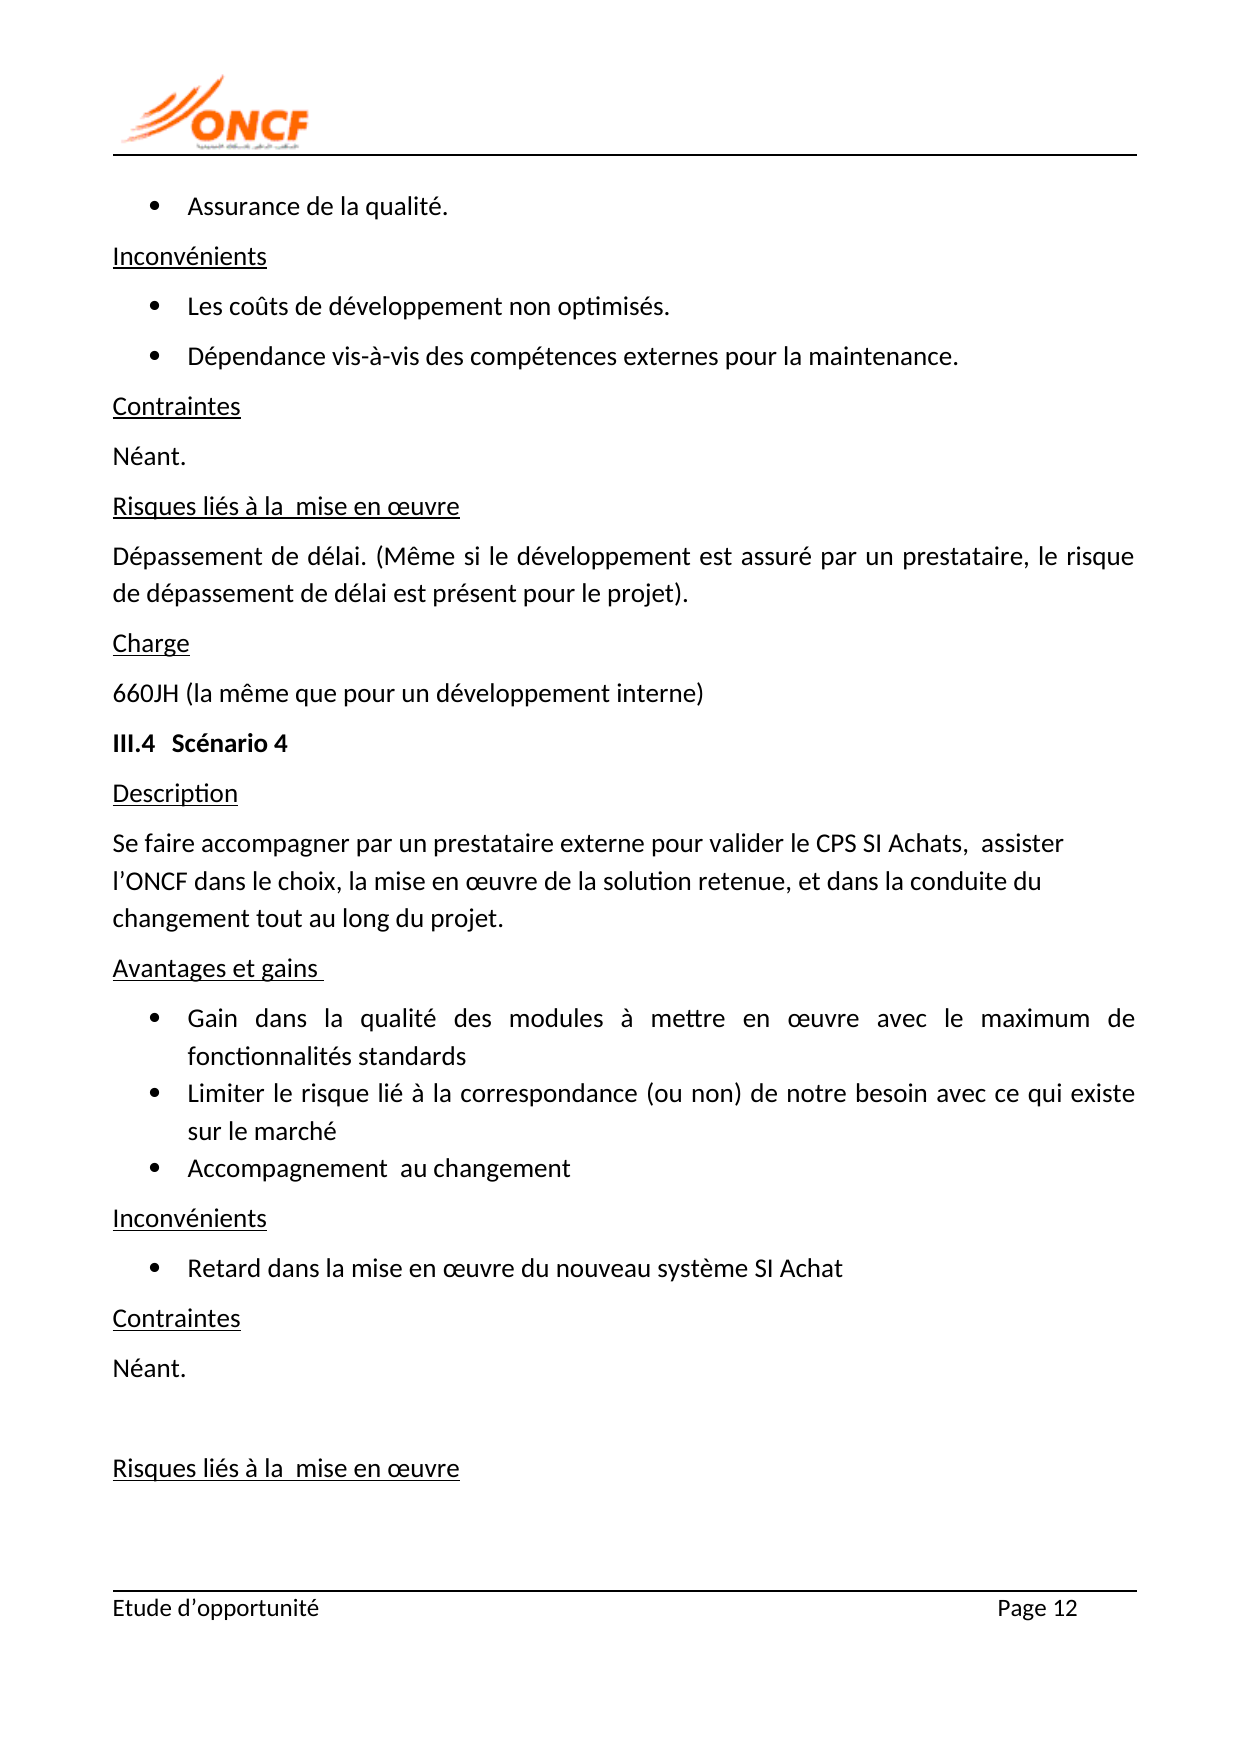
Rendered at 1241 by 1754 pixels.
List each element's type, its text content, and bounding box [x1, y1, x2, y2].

text Néant. [112, 1347, 1137, 1384]
text Inconvénients [112, 1197, 1137, 1234]
list Retard dans la mise en œuvre du nouveau système SI Achat [150, 1247, 1137, 1284]
text 660JH (la même que pour un développement interne) [112, 672, 1137, 709]
text Description [112, 772, 1137, 809]
text Dépassement de délai. (Même si le développement est assuré par un prestataire, le risque de dépassement de délai est présent pour le projet). [112, 534, 1137, 609]
picture [112, 73, 329, 153]
text Risques liés à la mise en œuvre [112, 484, 1137, 522]
list Limiter le risque lié à la correspondance (ou non) de notre besoin avec ce qui existe sur le marché [150, 1072, 1137, 1147]
list Gain dans la qualité des modules à mettre en œuvre avec le maximum de fonctionnalités standards [150, 997, 1137, 1072]
subtitle Scénario 4 [112, 722, 1137, 759]
text Néant. [112, 434, 1137, 472]
list Les coûts de développement non optimisés. [150, 284, 1137, 322]
text Contraintes [112, 1297, 1137, 1334]
text Risques liés à la mise en œuvre [112, 1447, 1137, 1484]
text Avantages et gains [112, 947, 1137, 984]
text Inconvénients [112, 234, 1137, 272]
text Se faire accompagner par un prestataire externe pour valider le CPS SI Achats, assister l’ONCF dans le choix, la mise en œuvre de la solution retenue, et dans la conduite du changement tout au long du projet. [112, 822, 1137, 934]
text Charge [112, 622, 1137, 659]
list Dépendance vis-à-vis des compétences externes pour la maintenance. [150, 334, 1137, 372]
list Accompagnement au changement [150, 1147, 1137, 1184]
list Assurance de la qualité. [150, 184, 1137, 222]
text Contraintes [112, 384, 1137, 422]
